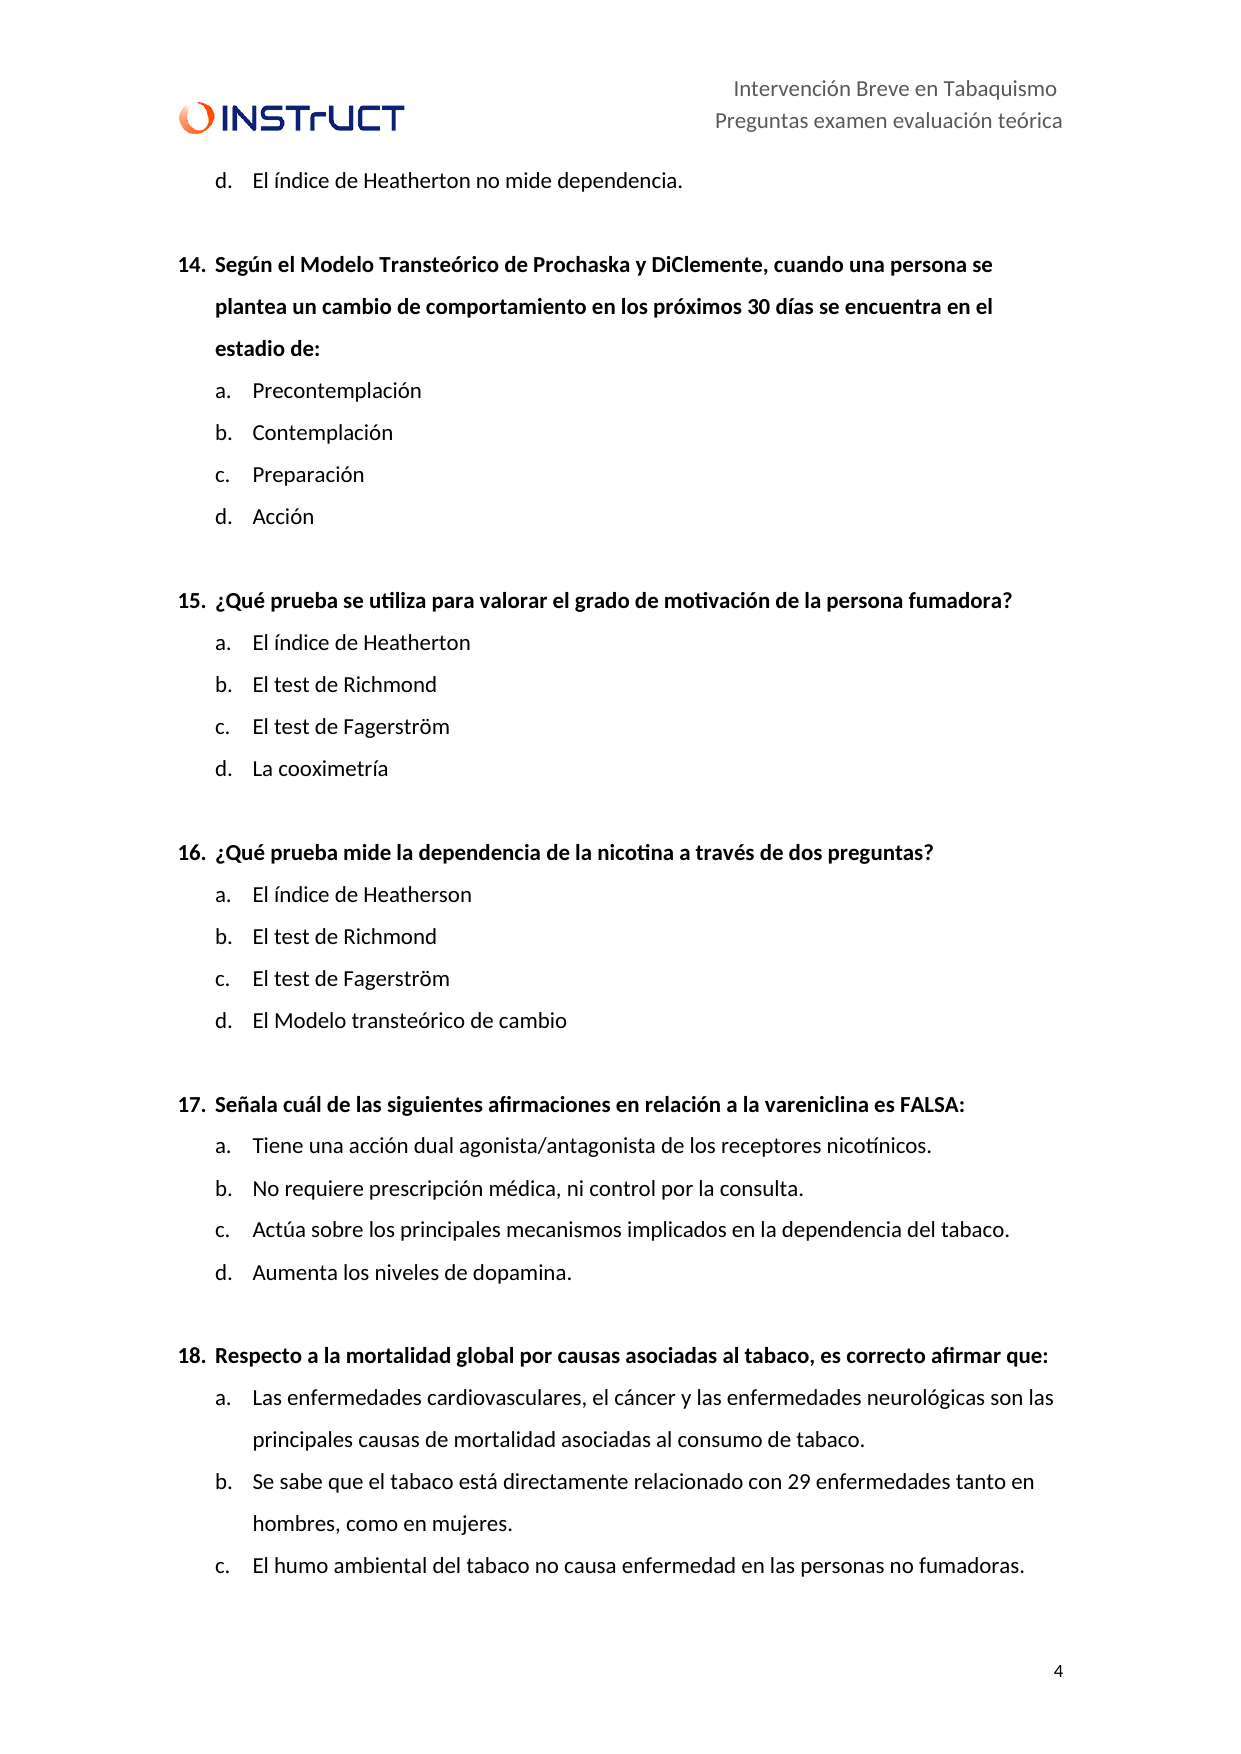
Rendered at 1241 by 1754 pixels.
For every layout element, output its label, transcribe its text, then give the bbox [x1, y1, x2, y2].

picture [179, 102, 405, 134]
list El Modelo transteórico de cambio [215, 1006, 1063, 1034]
list Tiene una acción dual agonista/antagonista de los receptores nicotínicos. [215, 1132, 1063, 1160]
list El humo ambiental del tabaco no causa enfermedad en las personas no fumadoras. [215, 1551, 1063, 1579]
list Contemplación [215, 418, 1063, 446]
list El test de Richmond [215, 922, 1063, 950]
list El índice de Heatherton [215, 628, 1063, 656]
list El test de Fagerström [215, 964, 1063, 992]
list Aumenta los niveles de dopamina. [215, 1258, 1063, 1286]
list Acción [215, 502, 1063, 530]
list Se sabe que el tabaco está directamente relacionado con 29 enfermedades tanto en hombres, como en mujeres. [215, 1467, 1063, 1537]
list ¿Qué prueba mide la dependencia de la nicotina a través de dos preguntas? [177, 838, 1063, 866]
list Según el Modelo Transteórico de Prochaska y DiClemente, cuando una persona se plantea un cambio de comportamiento en los próximos 30 días se encuentra en el estadio de: [177, 250, 1063, 362]
list El test de Richmond [215, 670, 1063, 698]
list El índice de Heatherton no mide dependencia. [215, 166, 1063, 194]
list La cooximetría [215, 754, 1063, 782]
list El índice de Heatherson [215, 880, 1063, 908]
list El test de Fagerström [215, 712, 1063, 740]
list ¿Qué prueba se utiliza para valorar el grado de motivación de la persona fumadora? [177, 586, 1063, 614]
list No requiere prescripción médica, ni control por la consulta. [215, 1174, 1063, 1202]
list Precontemplación [215, 376, 1063, 404]
list Las enfermedades cardiovasculares, el cáncer y las enfermedades neurológicas son las principales causas de mortalidad asociadas al consumo de tabaco. [215, 1383, 1063, 1453]
list Preparación [215, 460, 1063, 488]
list Actúa sobre los principales mecanismos implicados en la dependencia del tabaco. [215, 1216, 1063, 1244]
list Señala cuál de las siguientes afirmaciones en relación a la vareniclina es FALSA: [177, 1090, 1063, 1118]
list Respecto a la mortalidad global por causas asociadas al tabaco, es correcto afirmar que: [177, 1342, 1063, 1369]
